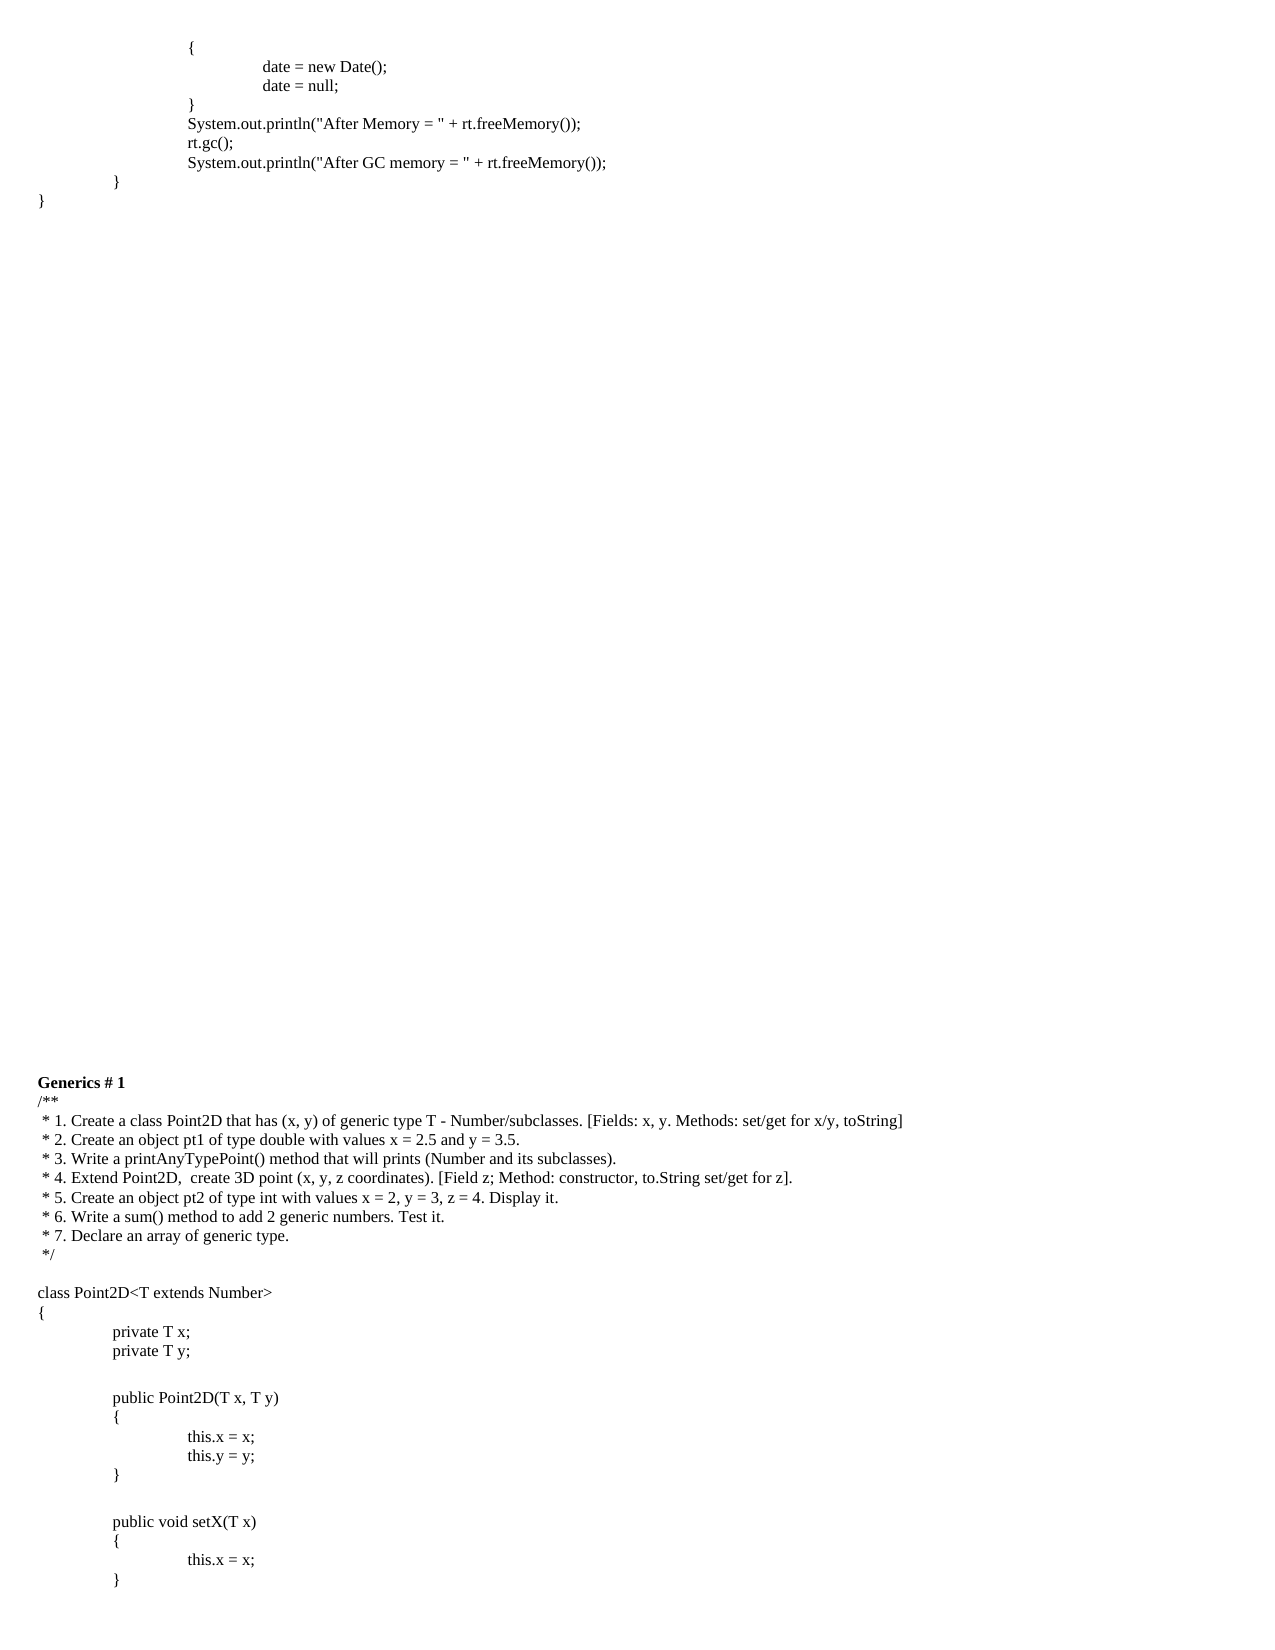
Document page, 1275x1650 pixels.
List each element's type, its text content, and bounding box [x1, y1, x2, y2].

text this.y = y; [37, 1446, 1237, 1465]
text private T x; [37, 1322, 1237, 1341]
text * 6. Write a sum() method to add 2 generic numbers. Test it. [37, 1207, 1237, 1226]
text Generics # 1 [37, 1072, 1237, 1092]
text public void setX(T x) [37, 1512, 1237, 1531]
text } [37, 1569, 1237, 1588]
text } [37, 95, 1237, 114]
text System.out.println("After GC memory = " + rt.freeMemory()); [37, 152, 1237, 172]
text } [37, 172, 1237, 191]
text * 4. Extend Point2D, create 3D point (x, y, z coordinates). [Field z; Method: constructor, to.String set/get for z]. [37, 1168, 1237, 1187]
text private T y; [37, 1341, 1237, 1360]
text System.out.println("After Memory = " + rt.freeMemory()); [37, 114, 1237, 133]
text { [37, 37, 1237, 57]
text class Point2D<T extends Number> [37, 1283, 1237, 1302]
text * 3. Write a printAnyTypePoint() method that will prints (Number and its subclasses). [37, 1149, 1237, 1168]
text this.x = x; [37, 1426, 1237, 1446]
text */ [37, 1245, 1237, 1264]
text * 2. Create an object pt1 of type double with values x = 2.5 and y = 3.5. [37, 1130, 1237, 1149]
text * 5. Create an object pt2 of type int with values x = 2, y = 3, z = 4. Display it. [37, 1187, 1237, 1207]
text * 1. Create a class Point2D that has (x, y) of generic type T - Number/subclasses. [Fields: x, y. Methods: set/get for x/y, toString] [37, 1111, 1237, 1130]
text { [37, 1302, 1237, 1322]
text /** [37, 1092, 1237, 1111]
text { [37, 1407, 1237, 1426]
text } [37, 1465, 1237, 1484]
text rt.gc(); [37, 133, 1237, 152]
text * 7. Declare an array of generic type. [37, 1226, 1237, 1245]
text date = new Date(); [37, 57, 1237, 76]
text public Point2D(T x, T y) [37, 1388, 1237, 1407]
text this.x = x; [37, 1550, 1237, 1569]
text { [37, 1531, 1237, 1550]
text date = null; [37, 76, 1237, 95]
text } [37, 191, 1237, 210]
